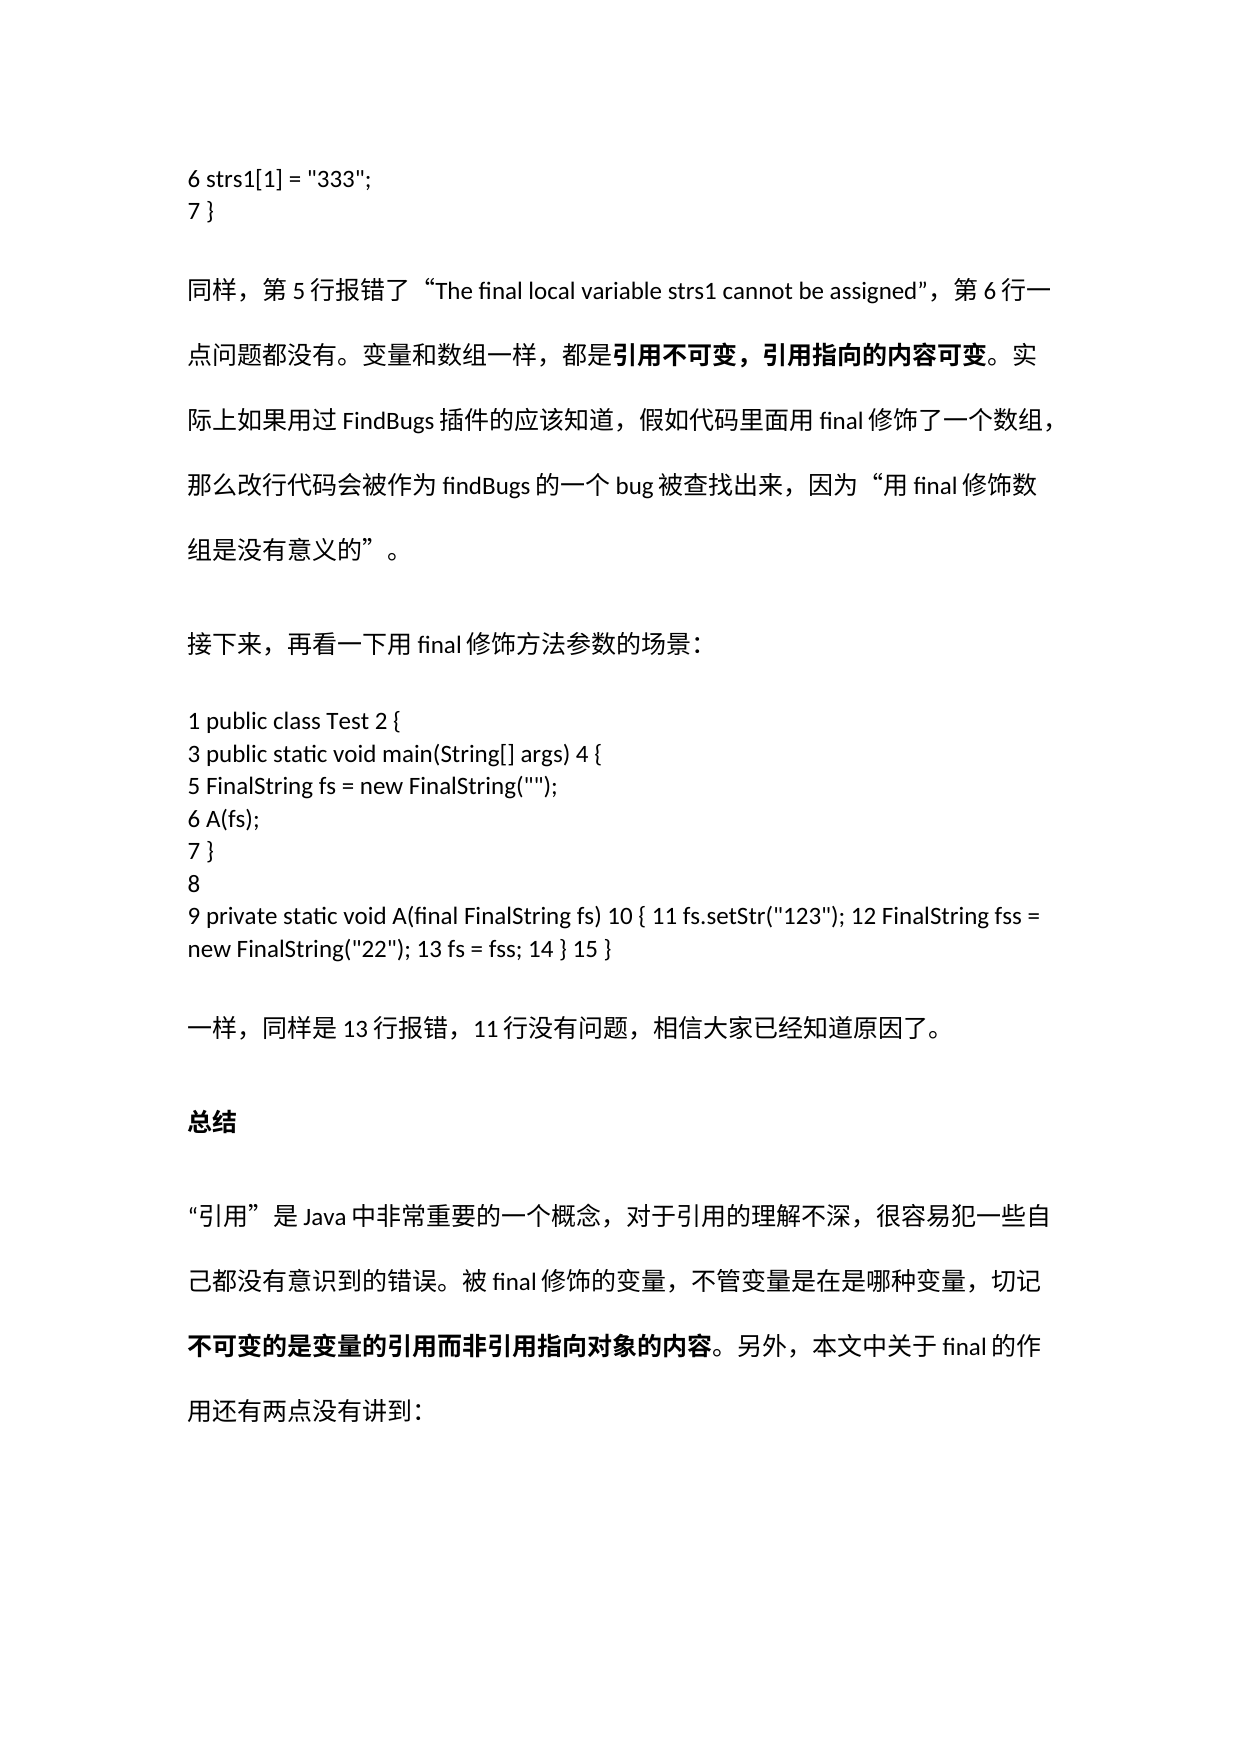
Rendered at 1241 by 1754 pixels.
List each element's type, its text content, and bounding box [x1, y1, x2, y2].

text 1 public class Test 2 { 3 public static void main(String[] args) 4 { 5 FinalString fs = new FinalString(""); 6 A(fs); 7 } 8 9 private static void A(final FinalString fs) 10 { 11 fs.setStr("123"); 12 FinalString fss = new FinalString("22"); 13 fs = fss; 14 } 15 } [187, 704, 1053, 964]
text 总结 [187, 1088, 1053, 1153]
text 同样，第5行报错了“The final local variable strs1 cannot be assigned”，第6行一点问题都没有。变量和数组一样，都是引用不可变，引用指向的内容可变。实际上如果用过FindBugs插件的应该知道，假如代码里面用final修饰了一个数组，那么改行代码会被作为findBugs的一个bug被查找出来，因为“用final修饰数组是没有意义的”。 [187, 256, 1053, 581]
text 一样，同样是13行报错，11行没有问题，相信大家已经知道原因了。 [187, 994, 1053, 1059]
text “引用”是Java中非常重要的一个概念，对于引用的理解不深，很容易犯一些自己都没有意识到的错误。被final修饰的变量，不管变量是在是哪种变量，切记不可变的是变量的引用而非引用指向对象的内容。另外，本文中关于final的作用还有两点没有讲到： [187, 1182, 1053, 1442]
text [187, 162, 1053, 227]
text 接下来，再看一下用final修饰方法参数的场景： [187, 610, 1053, 675]
